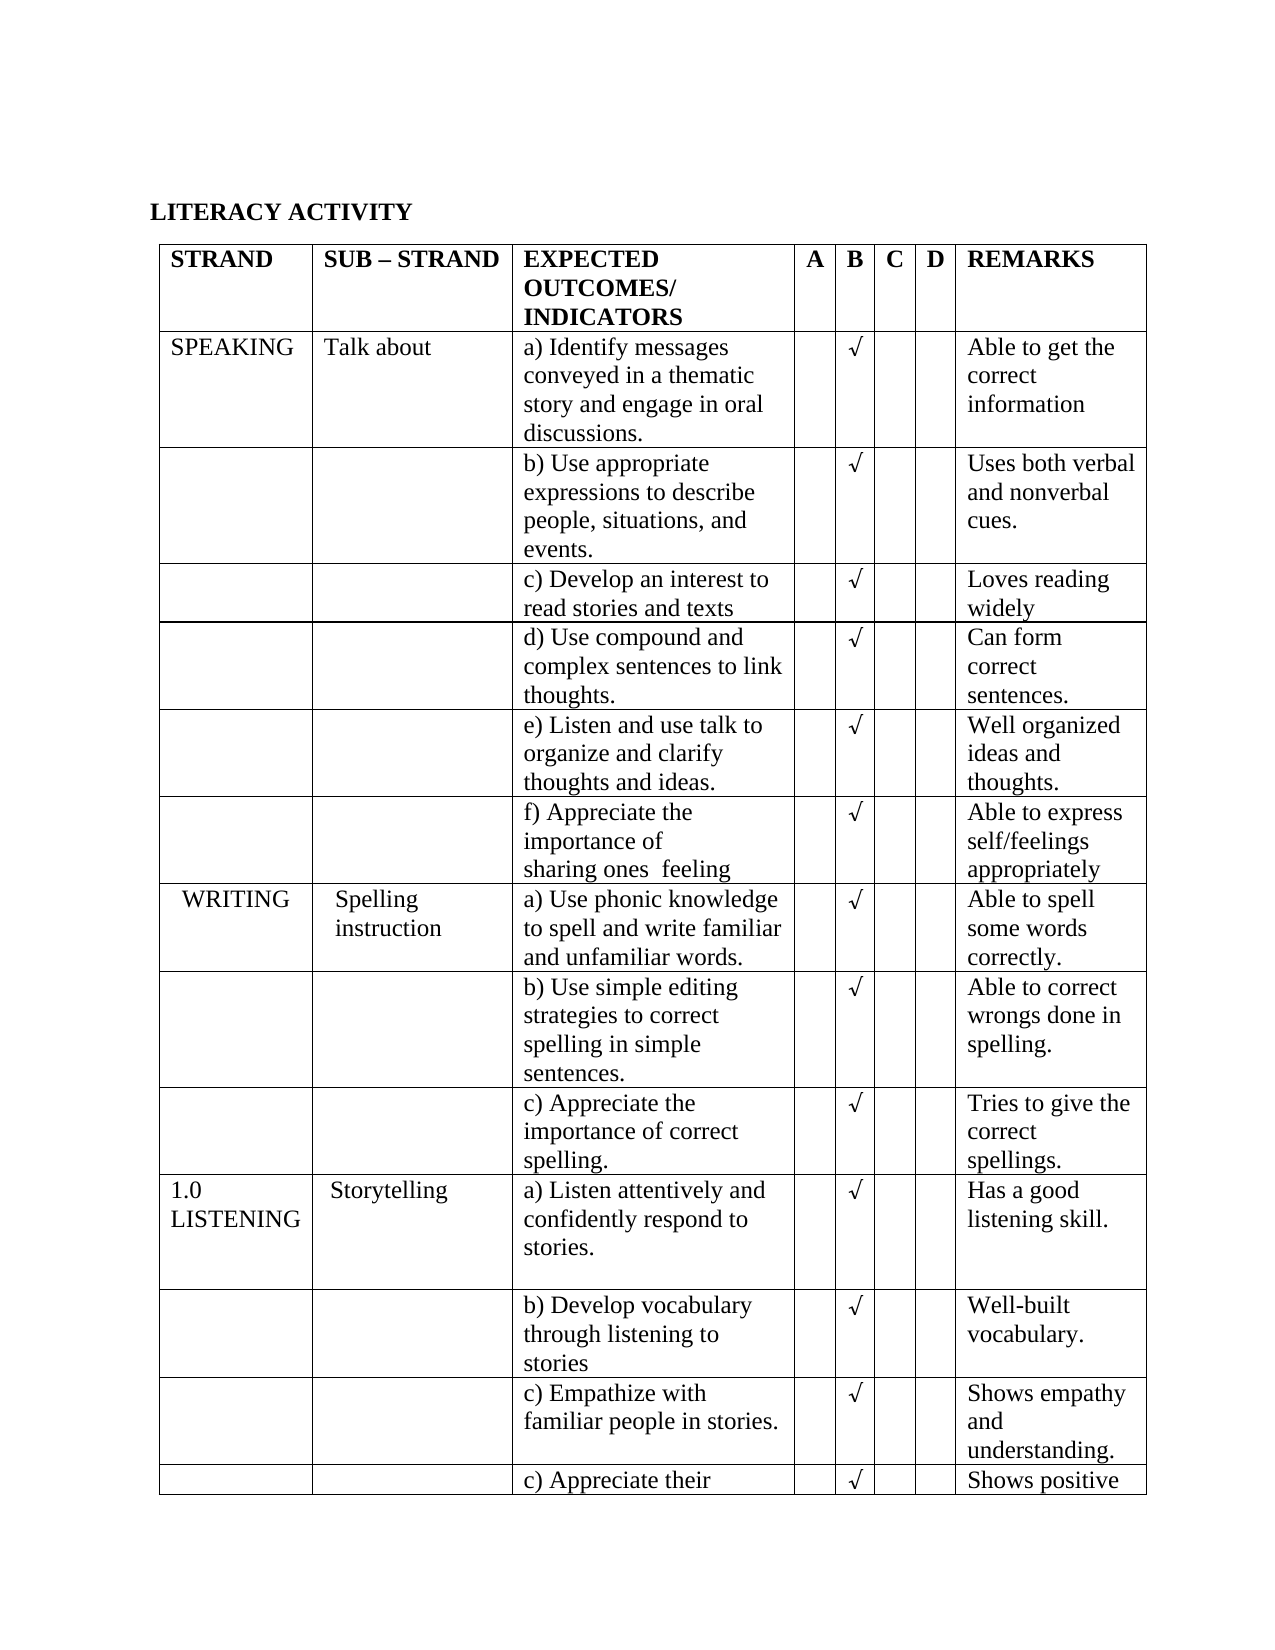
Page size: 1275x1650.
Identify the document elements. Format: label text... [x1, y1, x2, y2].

table_cell [160, 1378, 312, 1464]
table_cell [313, 623, 512, 709]
table_cell √ [836, 448, 874, 563]
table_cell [956, 1465, 1146, 1494]
table_cell [916, 564, 955, 621]
table_cell [916, 1378, 955, 1464]
table_cell √ [836, 710, 874, 796]
table_cell [795, 623, 835, 709]
table_cell Loves reading widely [956, 564, 1146, 621]
table_cell [160, 564, 312, 621]
table_cell √ [836, 1088, 874, 1174]
table_cell [916, 1290, 955, 1377]
table_header C [875, 245, 915, 331]
table_cell [875, 1175, 915, 1289]
table_cell [313, 1378, 512, 1464]
table_cell [160, 797, 312, 883]
table_cell [160, 1290, 312, 1377]
table_cell [795, 797, 835, 883]
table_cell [513, 1465, 794, 1494]
table_cell [795, 332, 835, 447]
table_cell WRITING [160, 884, 312, 971]
table_cell [795, 884, 835, 971]
table_cell [875, 623, 915, 709]
table_cell [916, 332, 955, 447]
table_cell [916, 1088, 955, 1174]
table_header D [916, 245, 955, 331]
table_cell b) Use appropriate expressions to describe people, situations, and events. [513, 448, 794, 563]
table_header STRAND [160, 245, 312, 331]
table_cell c) Empathize with familiar people in stories. [513, 1378, 794, 1464]
table_cell [875, 1465, 915, 1494]
table_cell √ [836, 797, 874, 883]
table_cell Well organized ideas and thoughts. [956, 710, 1146, 796]
table_header SUB – STRAND [313, 245, 512, 331]
table_cell [795, 1378, 835, 1464]
table_cell a) Identify messages conveyed in a thematic story and engage in oral discussions. [513, 332, 794, 447]
table_cell [795, 1088, 835, 1174]
table_cell √ [836, 623, 874, 709]
table_cell [160, 623, 312, 709]
table_cell √ [836, 1465, 874, 1494]
table_cell Storytelling [313, 1175, 512, 1289]
table_cell [916, 710, 955, 796]
table_cell f) Appreciate the importance of sharing ones feeling [513, 797, 794, 883]
table_cell [313, 448, 512, 563]
table_cell [313, 1088, 512, 1174]
table_header REMARKS [956, 245, 1146, 331]
table_cell Able to express self/feelings appropriately [956, 797, 1146, 883]
table_cell √ [836, 332, 874, 447]
table_cell [875, 332, 915, 447]
table_cell [875, 1290, 915, 1377]
table_cell [875, 972, 915, 1087]
table_cell [875, 448, 915, 563]
table_cell [160, 1088, 312, 1174]
table_cell [875, 710, 915, 796]
table_cell [795, 448, 835, 563]
table_cell √ [836, 884, 874, 971]
table_cell √ [836, 1378, 874, 1464]
table_cell [875, 1378, 915, 1464]
table_cell d) Use compound and complex sentences to link thoughts. [513, 623, 794, 709]
table_header B [836, 245, 874, 331]
table_cell [313, 1465, 512, 1494]
table_cell √ [836, 1290, 874, 1377]
table_cell [875, 797, 915, 883]
table_cell [916, 623, 955, 709]
table_cell Tries to give the correct spellings. [956, 1088, 1146, 1174]
table_cell √ [836, 564, 874, 621]
table_cell b) Develop vocabulary through listening to stories [513, 1290, 794, 1377]
table_cell [160, 448, 312, 563]
table_cell Able to correct wrongs done in spelling. [956, 972, 1146, 1087]
table_cell [795, 564, 835, 621]
table_cell [795, 1465, 835, 1494]
table_cell [916, 884, 955, 971]
table_cell [795, 1290, 835, 1377]
table_cell Can form correct sentences. [956, 623, 1146, 709]
table_cell c) Appreciate the importance of correct spelling. [513, 1088, 794, 1174]
table_cell [795, 1175, 835, 1289]
table_cell [313, 797, 512, 883]
table_header EXPECTED OUTCOMES/ INDICATORS [513, 245, 794, 331]
table_cell Shows empathy and understanding. [956, 1378, 1146, 1464]
table_cell [916, 448, 955, 563]
table_cell [916, 797, 955, 883]
table_cell c) Develop an interest to read stories and texts [513, 564, 794, 621]
table_cell e) Listen and use talk to organize and clarify thoughts and ideas. [513, 710, 794, 796]
table_cell 1.0 LISTENING [160, 1175, 312, 1289]
table_cell a) Listen attentively and confidently respond to stories. [513, 1175, 794, 1289]
table_cell √ [836, 972, 874, 1087]
table_cell [313, 564, 512, 621]
table_cell Spelling instruction [313, 884, 512, 971]
table_cell Has a good listening skill. [956, 1175, 1146, 1289]
table_cell [160, 710, 312, 796]
table_cell Able to get the correct information [956, 332, 1146, 447]
table_cell √ [836, 1175, 874, 1289]
table_cell [875, 564, 915, 621]
table_cell a) Use phonic knowledge to spell and write familiar and unfamiliar words. [513, 884, 794, 971]
table_cell [160, 972, 312, 1087]
table_cell [160, 1465, 312, 1494]
table_cell b) Use simple editing strategies to correct spelling in simple sentences. [513, 972, 794, 1087]
table_cell Well-built vocabulary. [956, 1290, 1146, 1377]
table_cell [916, 972, 955, 1087]
table_cell Able to spell some words correctly. [956, 884, 1146, 971]
table_cell Talk about [313, 332, 512, 447]
text LITERACY ACTIVITY [150, 197, 1125, 226]
table_cell [795, 710, 835, 796]
table_cell [875, 884, 915, 971]
table_cell SPEAKING [160, 332, 312, 447]
table_cell [313, 972, 512, 1087]
table_cell [795, 972, 835, 1087]
table_header A [795, 245, 835, 331]
table_cell [313, 1290, 512, 1377]
table_cell [916, 1175, 955, 1289]
table_cell [313, 710, 512, 796]
table_cell [875, 1088, 915, 1174]
table_cell [916, 1465, 955, 1494]
table_cell Uses both verbal and nonverbal cues. [956, 448, 1146, 563]
